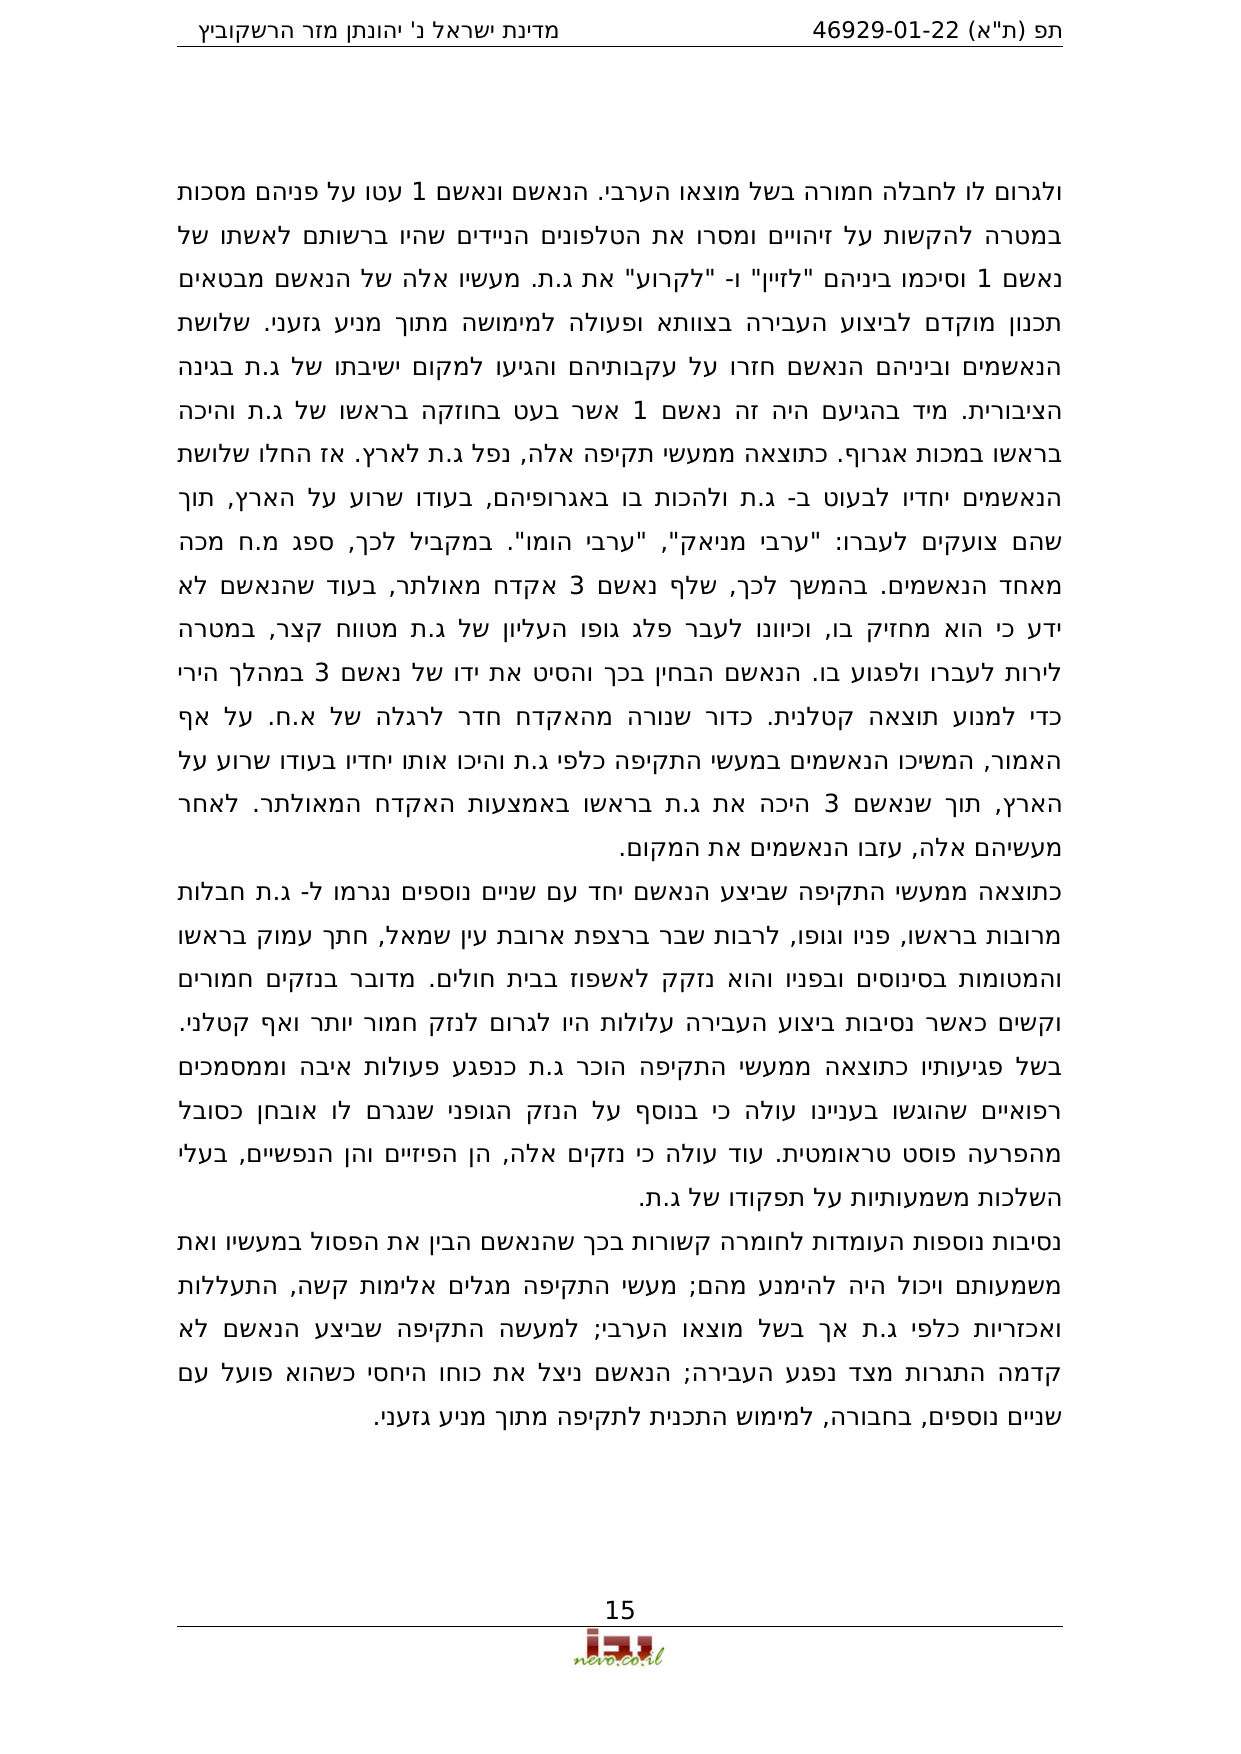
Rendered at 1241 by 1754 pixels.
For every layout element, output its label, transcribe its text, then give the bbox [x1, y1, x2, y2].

text כתוצאה ממעשי התקיפה שביצע הנאשם יחד עם שניים נוספים נגרמו ל- ג.ת חבלות מרובות בראשו, פניו וגופו, לרבות שבר ברצפת ארובת עין שמאל, חתך עמוק בראשו והמטומות בסינוסים ובפניו והוא נזקק לאשפוז בבית חולים. מדובר בנזקים חמורים וקשים כאשר נסיבות ביצוע העבירה עלולות היו לגרום לנזק חמור יותר ואף קטלני. בשל פגיעותיו כתוצאה ממעשי התקיפה הוכר ג.ת כנפגע פעולות איבה וממסמכים רפואיים שהוגשו בעניינו עולה כי בנוסף על הנזק הגופני שנגרם לו אובחן כסובל מהפרעה פוסט טראומטית. עוד עולה כי נזקים אלה, הן הפיזיים והן הנפשיים, בעלי השלכות משמעותיות על תפקודו של ג.ת. [177, 877, 1063, 1213]
picture [574, 1628, 666, 1667]
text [177, 177, 1063, 863]
text נסיבות נוספות העומדות לחומרה קשורות בכך שהנאשם הבין את הפסול במעשיו ואת משמעותם ויכול היה להימנע מהם; מעשי התקיפה מגלים אלימות קשה, התעללות ואכזריות כלפי ג.ת אך בשל מוצאו הערבי; למעשה התקיפה שביצע הנאשם לא קדמה התגרות מצד נפגע העבירה; הנאשם ניצל את כוחו היחסי כשהוא פועל עם שניים נוספים, בחבורה, למימוש התכנית לתקיפה מתוך מניע גזעני. [177, 1227, 1063, 1431]
